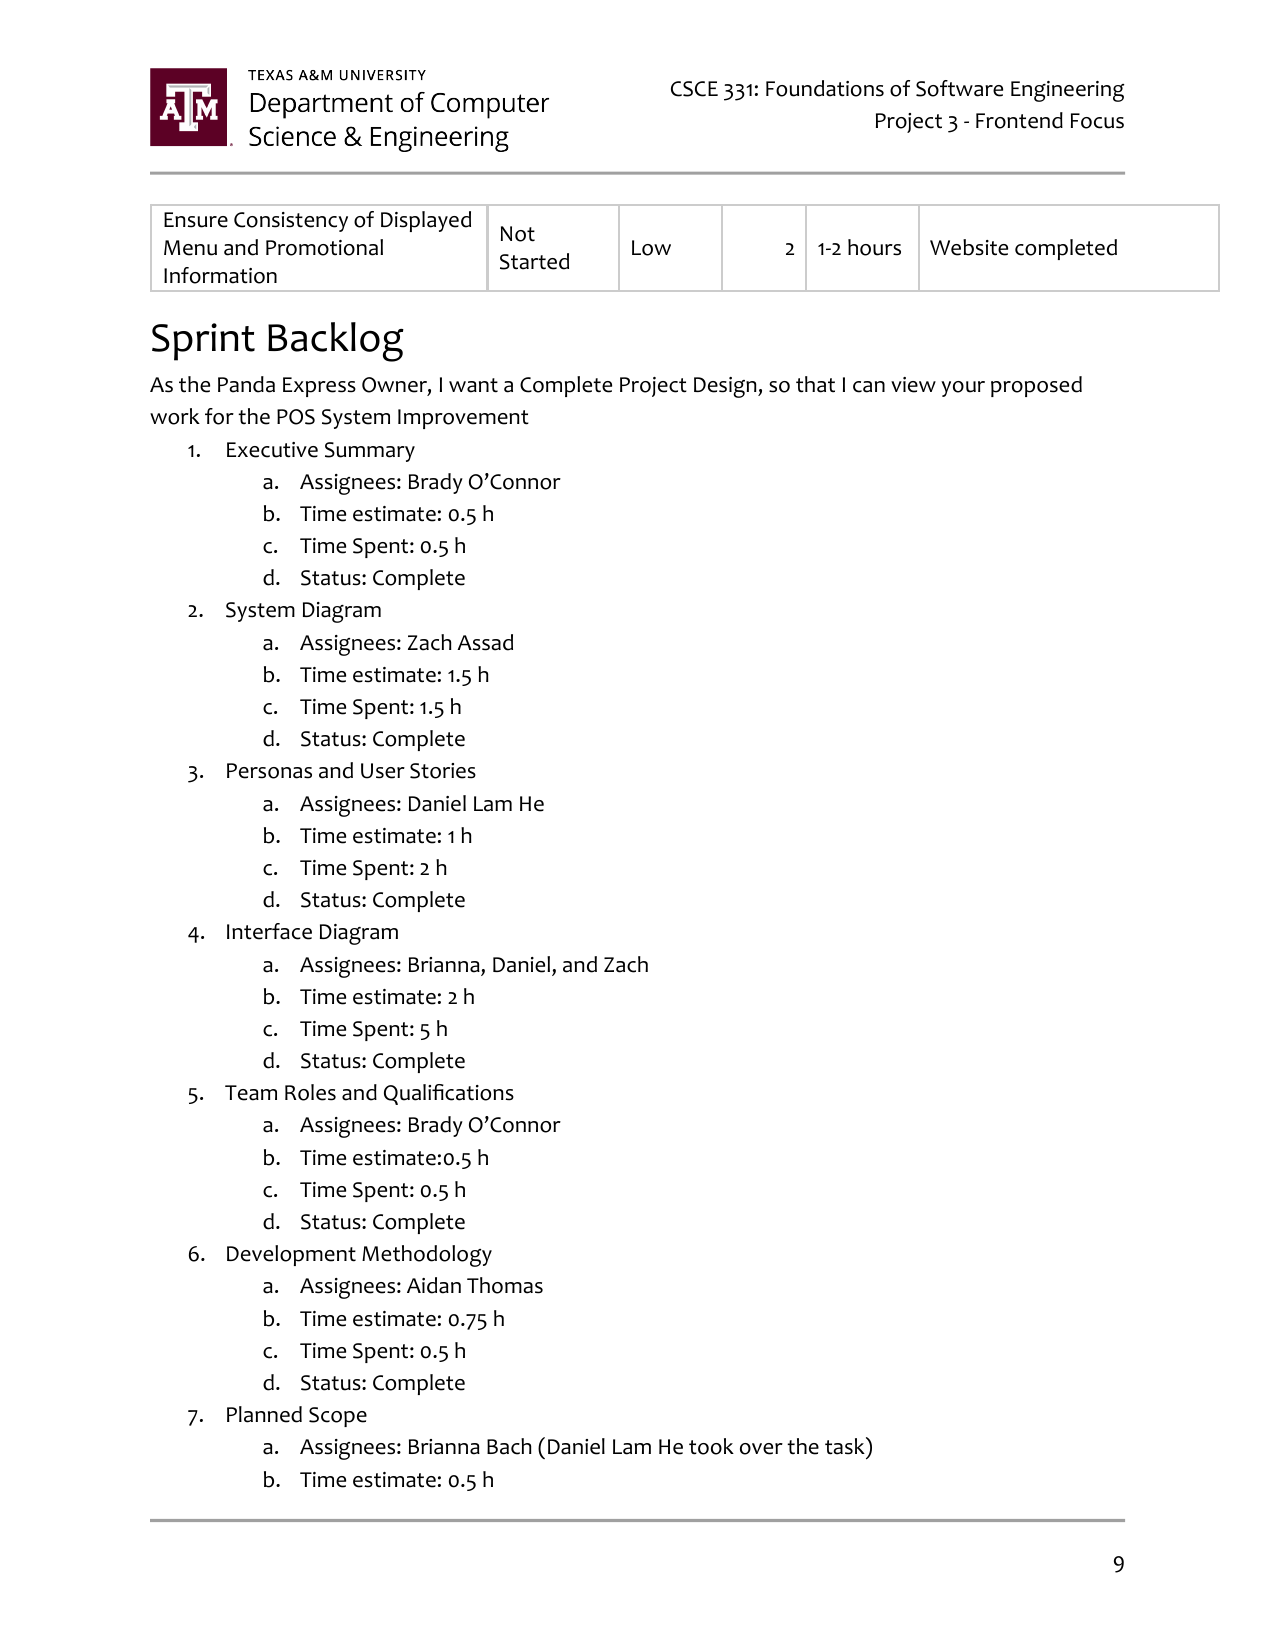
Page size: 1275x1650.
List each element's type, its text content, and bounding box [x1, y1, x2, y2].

list Time estimate: 1.5 h [262, 661, 1125, 689]
list Time estimate: 1 h [262, 822, 1125, 849]
list Assignees: Brianna, Daniel, and Zach [262, 950, 1125, 978]
list Time Spent: 0.5 h [262, 1337, 1125, 1364]
list System Diagram [187, 596, 1125, 624]
table_cell Low [620, 206, 721, 289]
list Time estimate: 0.5 h [262, 500, 1125, 528]
list Personas and User Stories [187, 757, 1125, 785]
list Time Spent: 0.5 h [262, 1176, 1125, 1204]
table_cell 1-2 hours [807, 206, 918, 289]
text As the Panda Express Owner, I want a Complete Project Design, so that I can view your proposed work for the POS System Improvement [150, 371, 1125, 431]
list Time estimate: 2 h [262, 982, 1125, 1011]
list Time Spent: 1.5 h [262, 693, 1125, 721]
list Planned Scope [187, 1401, 1125, 1429]
picture [150, 68, 550, 152]
list Status: Complete [262, 1208, 1125, 1236]
list Development Methodology [187, 1240, 1125, 1268]
table_cell Not Started [489, 206, 618, 289]
list Assignees: Brady O’Connor [262, 467, 1125, 496]
list Status: Complete [262, 1047, 1125, 1075]
list Time estimate: 0.5 h [262, 1465, 1125, 1493]
list Time estimate:0.5 h [262, 1143, 1125, 1171]
text Sprint Backlog [150, 312, 1125, 363]
list Status: Complete [262, 725, 1125, 753]
list Assignees: Brady O’Connor [262, 1111, 1125, 1139]
list Assignees: Zach Assad [262, 628, 1125, 656]
list Time Spent: 5 h [262, 1015, 1125, 1043]
list Assignees: Daniel Lam He [262, 789, 1125, 817]
list Status: Complete [262, 564, 1125, 592]
list Assignees: Aidan Thomas [262, 1272, 1125, 1300]
list Assignees: Brianna Bach (Daniel Lam He took over the task) [262, 1433, 1125, 1461]
list Executive Summary [187, 435, 1125, 463]
table_cell Website completed [920, 206, 1218, 289]
table_cell 2 [723, 206, 805, 289]
list Interface Diagram [187, 918, 1125, 946]
list Team Roles and Qualifications [187, 1079, 1125, 1107]
table_cell Ensure Consistency of Displayed Menu and Promotional Information [152, 206, 486, 289]
list Time Spent: 2 h [262, 854, 1125, 882]
list Time Spent: 0.5 h [262, 532, 1125, 560]
list Time estimate: 0.75 h [262, 1304, 1125, 1332]
list Status: Complete [262, 886, 1125, 914]
list Status: Complete [262, 1369, 1125, 1397]
